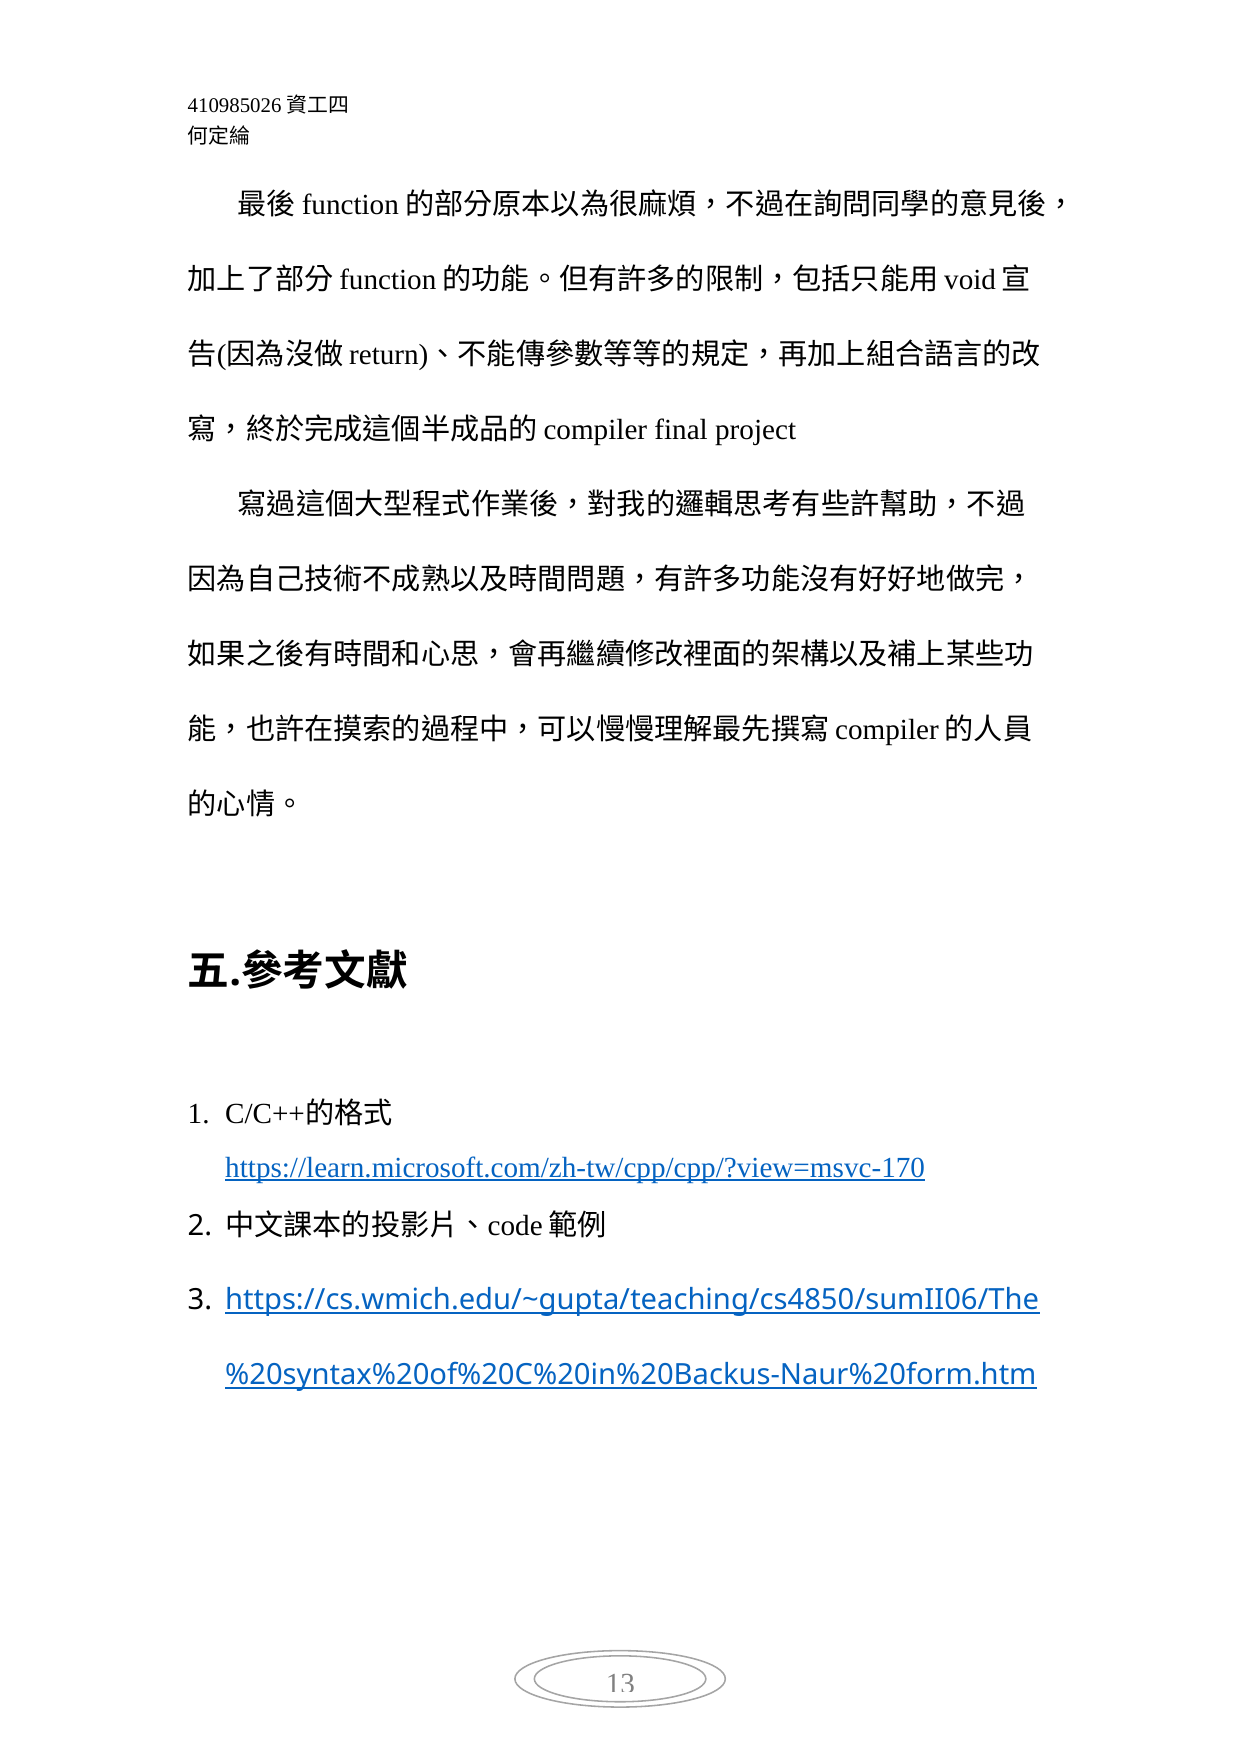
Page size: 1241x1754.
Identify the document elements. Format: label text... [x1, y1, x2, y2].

list 中文課本的投影片、code範例 [187, 1186, 1053, 1261]
list https://cs.wmich.edu/~gupta/teaching/cs4850/sumII06/The%20syntax%20of%20C%20in%20Backus-Naur%20form.htm [187, 1261, 1053, 1411]
subtitle 五.參考文獻 [187, 930, 1053, 1005]
list C/C++的格式 https://learn.microsoft.com/zh-tw/cpp/cpp/?view=msvc-170 [187, 1073, 1053, 1186]
text 最後function的部分原本以為很麻煩，不過在詢問同學的意見後，加上了部分function的功能。但有許多的限制，包括只能用void宣告(因為沒做return)、不能傳參數等等的規定，再加上組合語言的改寫，終於完成這個半成品的compiler final project [187, 164, 1053, 464]
text 寫過這個大型程式作業後，對我的邏輯思考有些許幫助，不過因為自己技術不成熟以及時間問題，有許多功能沒有好好地做完，如果之後有時間和心思，會再繼續修改裡面的架構以及補上某些功能，也許在摸索的過程中，可以慢慢理解最先撰寫compiler的人員的心情。 [187, 464, 1053, 839]
